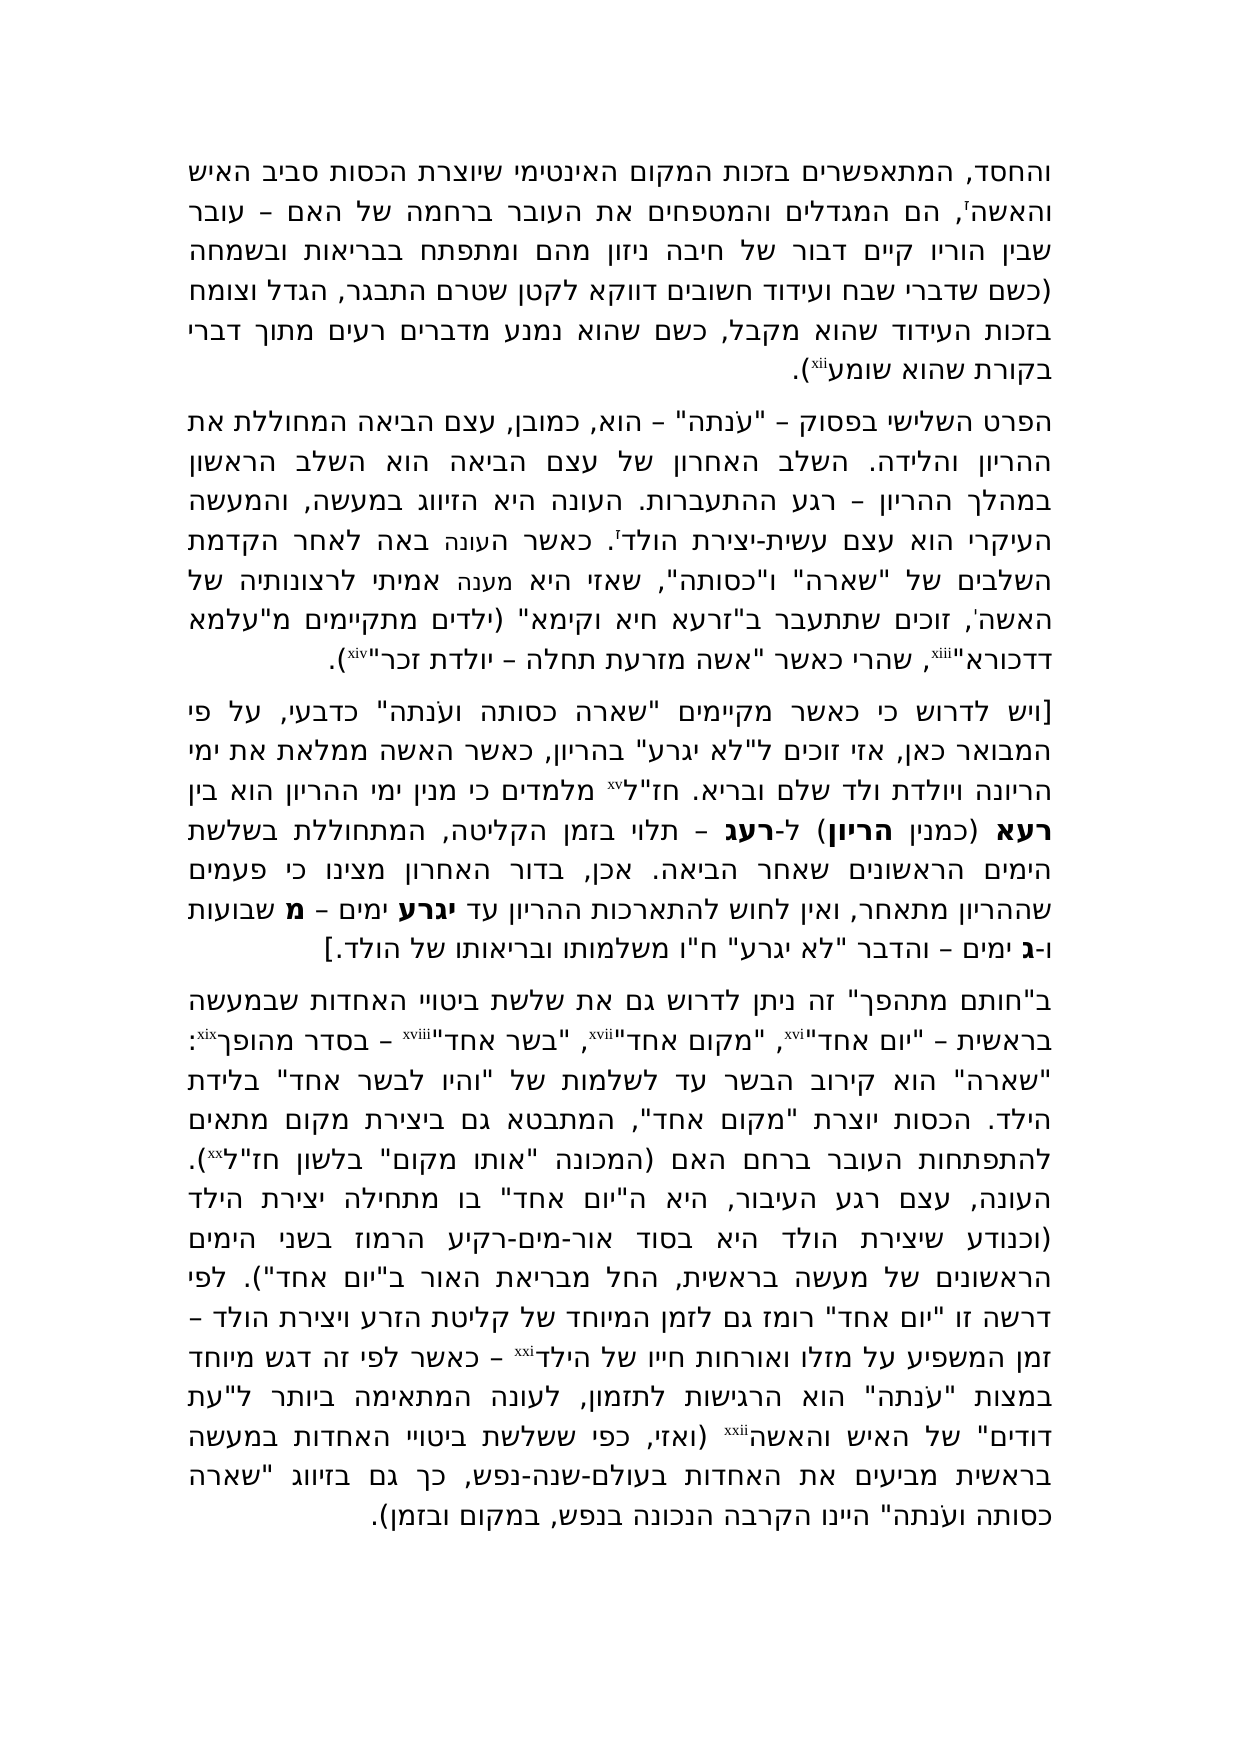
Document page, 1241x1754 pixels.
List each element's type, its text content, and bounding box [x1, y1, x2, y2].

text ב"חותם מתהפך" זה ניתן לדרוש גם את שלשת ביטויי האחדות שבמעשה בראשית – "יום אחד", "מקום אחד", "בשר אחד" – בסדר מהופך: "שארה" הוא קירוב הבשר עד לשלמות של "והיו לבשר אחד" בלידת הילד. הכסות יוצרת "מקום אחד", המתבטא גם ביצירת מקום מתאים להתפתחות העובר ברחם האם (המכונה "אותו מקום" בלשון חז"ל). העונה, עצם רגע העיבור, היא ה"יום אחד" בו מתחילה יצירת הילד (וכנודע שיצירת הולד היא בסוד אור-מים-רקיע הרמוז בשני הימים הראשונים של מעשה בראשית, החל מבריאת האור ב"יום אחד"). לפי דרשה זו "יום אחד" רומז גם לזמן המיוחד של קליטת הזרע ויצירת הולד – זמן המשפיע על מזלו ואורחות חייו של הילד – כאשר לפי זה דגש מיוחד במצות "עֹנתה" הוא הרגישות לתזמון, לעונה המתאימה ביותר ל"עת דודים" של האיש והאשה (ואזי, כפי ששלשת ביטויי האחדות במעשה בראשית מביעים את האחדות בעולם-שנה-נפש, כך גם בזיווג "שארה כסותה ועֹנתה" היינו הקרבה הנכונה בנפש, במקום ובזמן). [187, 979, 1053, 1533]
text הפרט השלישי בפסוק – "עֹנתה" – הוא, כמובן, עצם הביאה המחוללת את ההריון והלידה. השלב האחרון של עצם הביאה הוא השלב הראשון במהלך ההריון – רגע ההתעברות. העונה היא הזיווג במעשה, והמעשה העיקרי הוא עצם עשית-יצירת הולדז. כאשר העונה באה לאחר הקדמת השלבים של "שארה" ו"כסותה", שאזי היא מענה אמיתי לרצונותיה של האשהי, זוכים שתתעבר ב"זרעא חיא וקימא" (ילדים מתקיימים מ"עלמא דדכורא", שהרי כאשר "אשה מזרעת תחלה – יולדת זכר"). [187, 400, 1053, 677]
text [ויש לדרוש כי כאשר מקיימים "שארה כסותה ועֹנתה" כדבעי, על פי המבואר כאן, אזי זוכים ל"לא יגרע" בהריון, כאשר האשה ממלאת את ימי הריונה ויולדת ולד שלם ובריא. חז"ל מלמדים כי מנין ימי ההריון הוא בין רעא (כמנין הריון) ל-רעג – תלוי בזמן הקליטה, המתחוללת בשלשת הימים הראשונים שאחר הביאה. אכן, בדור האחרון מצינו כי פעמים שההריון מתאחר, ואין לחוש להתארכות ההריון עד יגרע ימים – מ שבועות ו-ג ימים – והדבר "לא יגרע" ח"ו משלמותו ובריאותו של הולד.] [187, 689, 1053, 967]
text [187, 150, 1053, 387]
